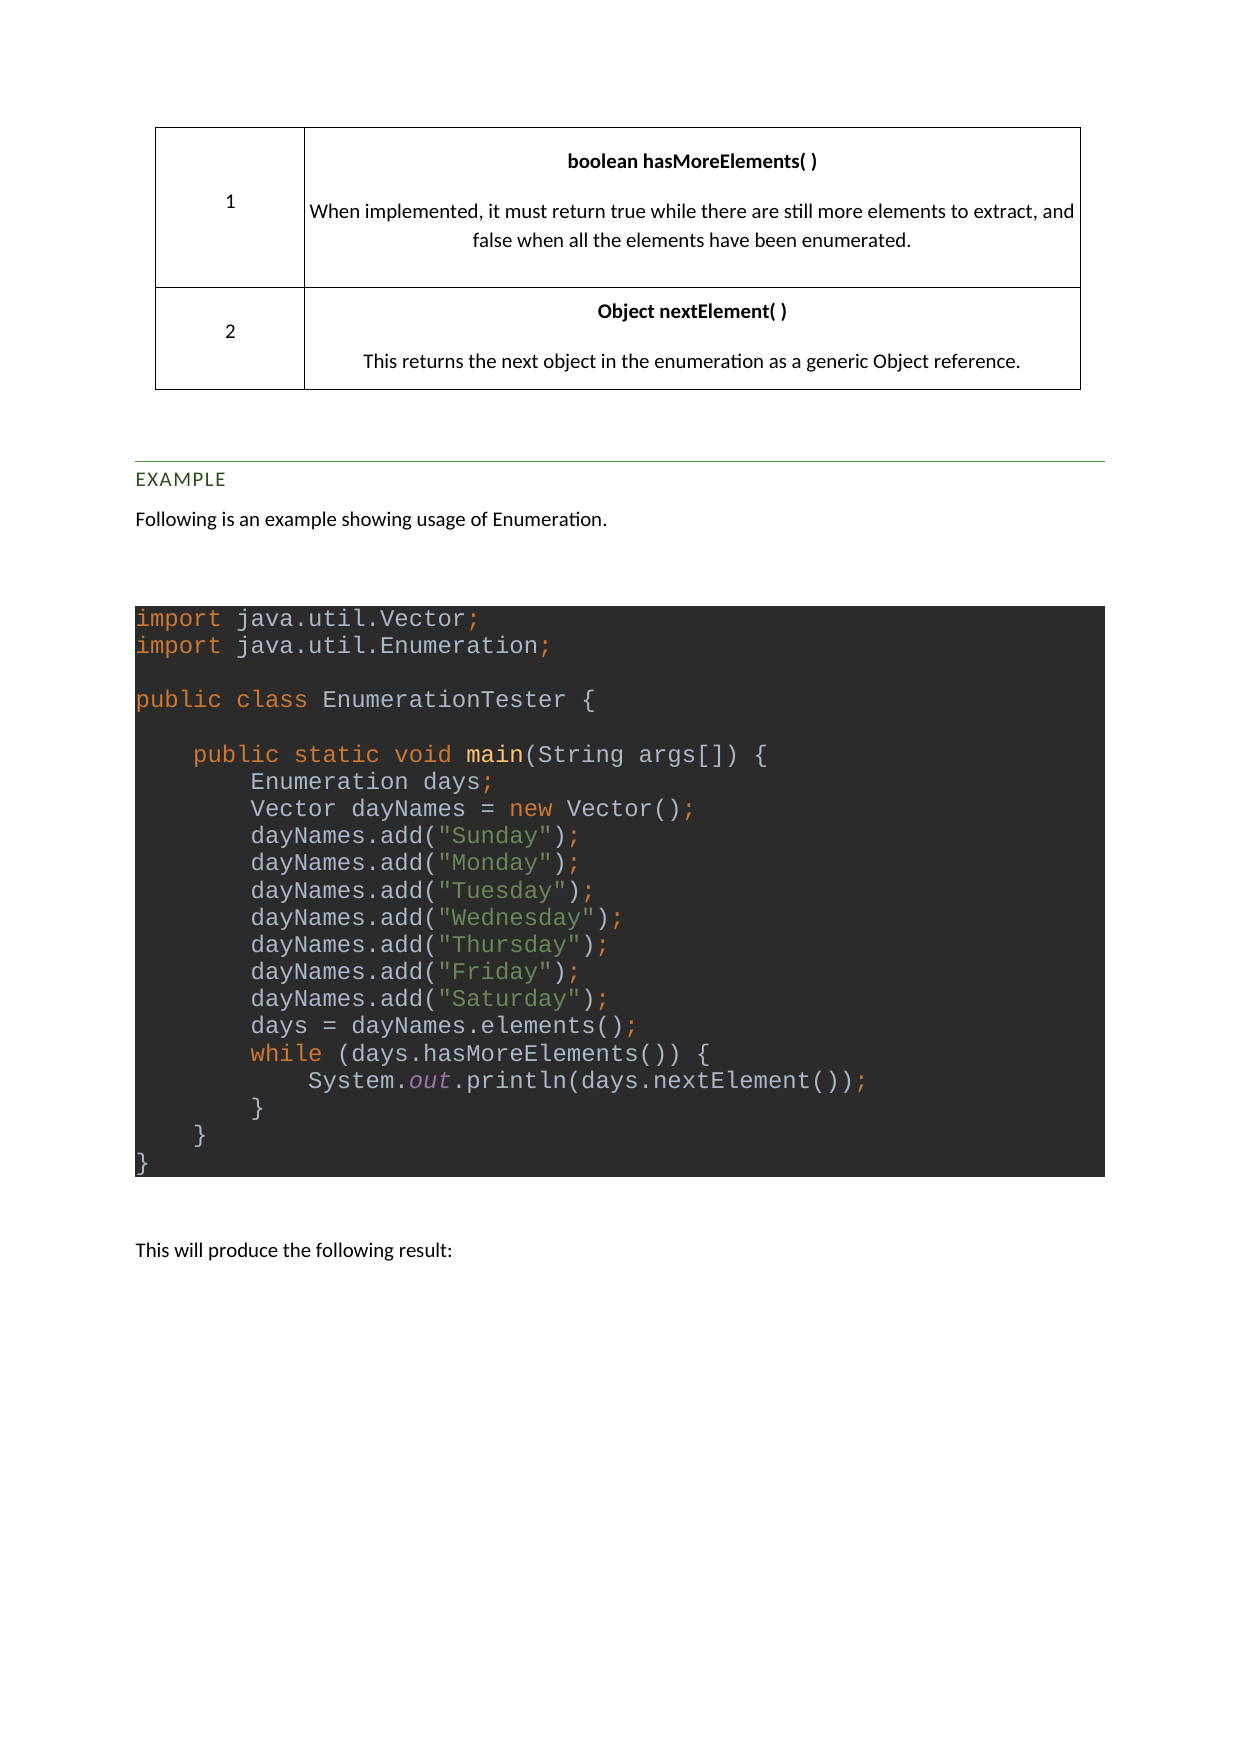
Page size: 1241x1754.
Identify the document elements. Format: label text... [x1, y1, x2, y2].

subtitle Example [135, 462, 1105, 492]
table_cell 1 [156, 128, 304, 287]
table_cell Object nextElement( ) This returns the next object in the enumeration as a generic Object reference. [305, 288, 1080, 389]
text This will produce the following result: [135, 1237, 1105, 1263]
table_cell boolean hasMoreElements( ) When implemented, it must return true while there are still more elements to extract, and false when all the elements have been enumerated. [305, 128, 1080, 287]
text Following is an example showing usage of Enumeration. [135, 506, 1105, 532]
table_cell 2 [156, 288, 304, 389]
text import java.util.Vector; import java.util.Enumeration; public class EnumerationTester { public static void main(String args[]) { Enumeration days; Vector dayNames = new Vector(); dayNames.add("Sunday"); dayNames.add("Monday"); dayNames.add("Tuesday"); dayNames.add("Wednesday"); dayNames.add("Thursday"); dayNames.add("Friday"); dayNames.add("Saturday"); days = dayNames.elements(); while (days.hasMoreElements()) { System.out.println(days.nextElement()); } } } [135, 606, 1105, 1177]
